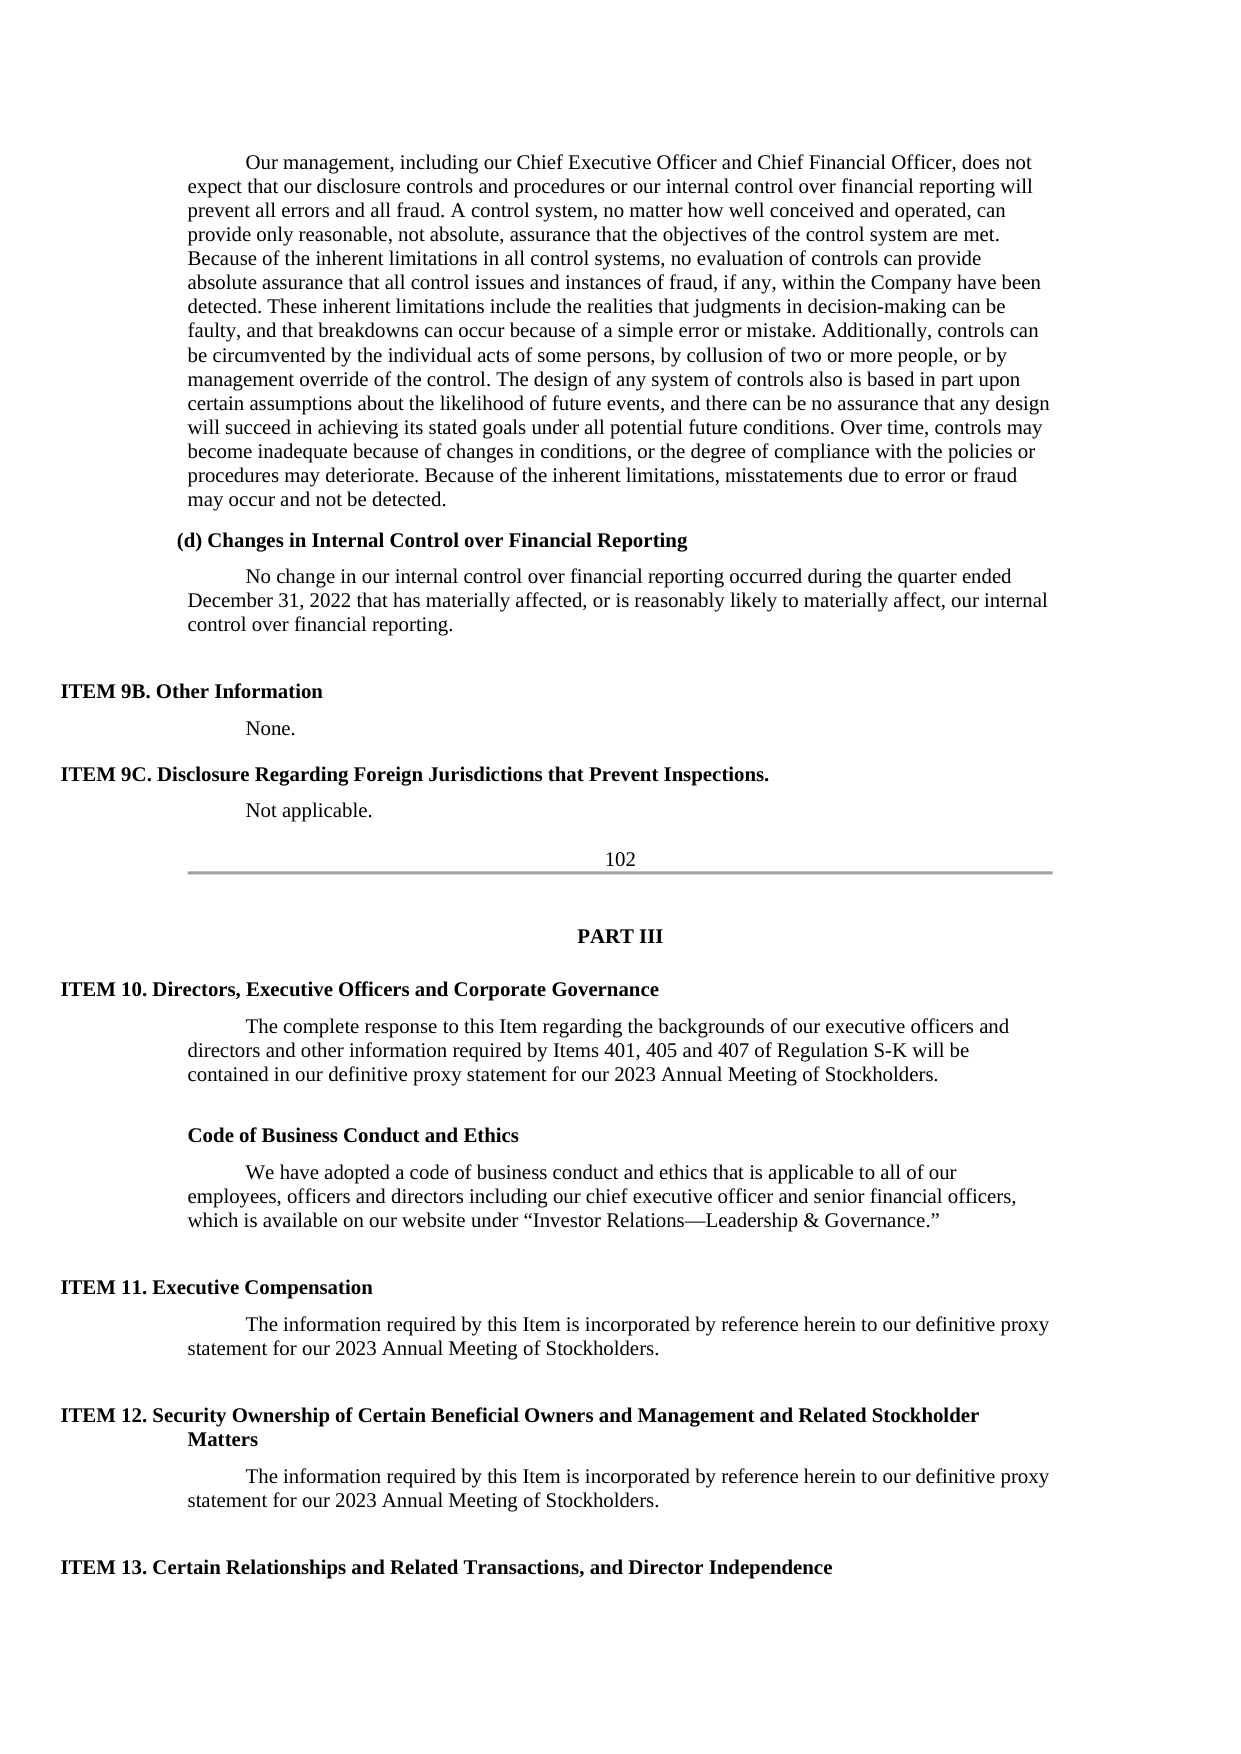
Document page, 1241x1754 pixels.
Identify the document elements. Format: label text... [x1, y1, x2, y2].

text None. [187, 716, 1053, 740]
text 102 [187, 847, 1053, 871]
text ITEM 11. Executive Compensation [60, 1275, 1053, 1299]
text No change in our internal control over financial reporting occurred during the quarter ended December 31, 2022 that has materially affected, or is reasonably likely to materially affect, our internal control over financial reporting. [187, 564, 1053, 636]
text ITEM 10. Directors, Executive Officers and Corporate Governance [60, 977, 1053, 1001]
text Our management, including our Chief Executive Officer and Chief Financial Officer, does not expect that our disclosure controls and procedures or our internal control over financial reporting will prevent all errors and all fraud. A control system, no matter how well conceived and operated, can provide only reasonable, not absolute, assurance that the objectives of the control system are met. Because of the inherent limitations in all control systems, no evaluation of controls can provide absolute assurance that all control issues and instances of fraud, if any, within the Company have been detected. These inherent limitations include the realities that judgments in decision-making can be faulty, and that breakdowns can occur because of a simple error or mistake. Additionally, controls can be circumvented by the individual acts of some persons, by collusion of two or more people, or by management override of the control. The design of any system of controls also is based in part upon certain assumptions about the likelihood of future events, and there can be no assurance that any design will succeed in achieving its stated goals under all potential future conditions. Over time, controls may become inadequate because of changes in conditions, or the degree of compliance with the policies or procedures may deteriorate. Because of the inherent limitations, misstatements due to error or fraud may occur and not be detected. [187, 150, 1053, 511]
text We have adopted a code of business conduct and ethics that is applicable to all of our employees, officers and directors including our chief executive officer and senior financial officers, which is available on our website under “Investor Relations—Leadership & Governance.” [187, 1160, 1053, 1232]
text ITEM 12. Security Ownership of Certain Beneficial Owners and Management and Related Stockholder Matters [60, 1403, 1053, 1451]
text ITEM 9C. Disclosure Regarding Foreign Jurisdictions that Prevent Inspections. [60, 762, 1053, 786]
text The complete response to this Item regarding the backgrounds of our executive officers and directors and other information required by Items 401, 405 and 407 of Regulation S-K will be contained in our definitive proxy statement for our 2023 Annual Meeting of Stockholders. [187, 1013, 1053, 1086]
text ITEM 9B. Other Information [60, 679, 1053, 703]
text Code of Business Conduct and Ethics [187, 1123, 1053, 1147]
text Not applicable. [187, 798, 1053, 822]
text (d) Changes in Internal Control over Financial Reporting [177, 528, 1053, 552]
text PART III [187, 924, 1053, 948]
text ITEM 13. Certain Relationships and Related Transactions, and Director Independence [60, 1555, 1053, 1579]
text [187, 1463, 1053, 1512]
